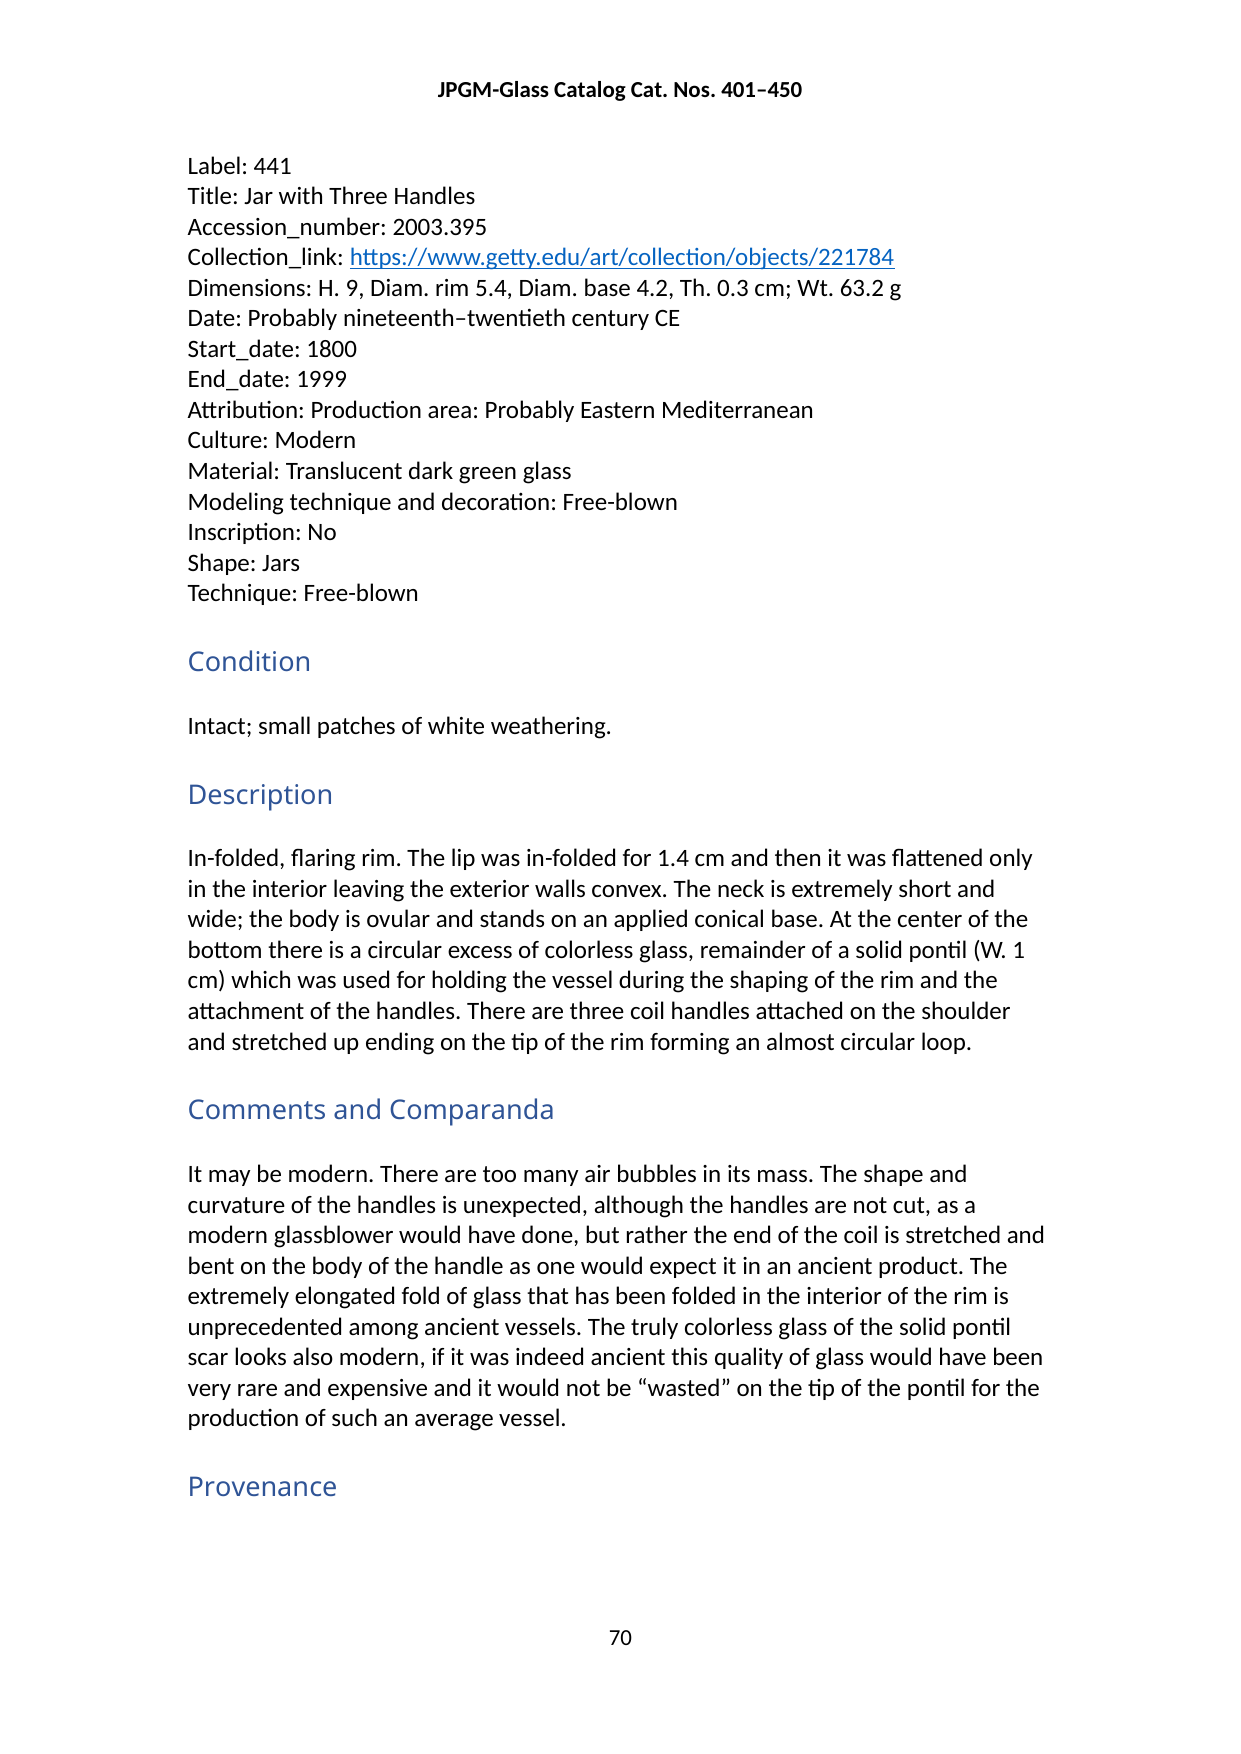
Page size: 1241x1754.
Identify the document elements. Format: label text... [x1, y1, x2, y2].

text Intact; small patches of white weathering. [187, 710, 1053, 740]
text Start_date: 1800 [187, 333, 1053, 364]
subtitle Comments and Comparanda [187, 1091, 1053, 1128]
subtitle Description [187, 775, 1053, 812]
text Inscription: No [187, 516, 1053, 547]
text Label: 441 [187, 150, 1053, 181]
text Accession_number: 2003.395 [187, 211, 1053, 242]
text Shape: Jars [187, 547, 1053, 577]
text Title: Jar with Three Handles [187, 181, 1053, 211]
text Collection_link: https://www.getty.edu/art/collection/objects/221784 [187, 242, 1053, 272]
subtitle Condition [187, 642, 1053, 679]
text Culture: Modern [187, 425, 1053, 455]
text Date: Probably nineteenth–twentieth century CE [187, 303, 1053, 333]
text Modeling technique and decoration: Free-blown [187, 486, 1053, 516]
text In-folded, flaring rim. The lip was in-folded for 1.4 cm and then it was flattened only in the interior leaving the exterior walls convex. The neck is extremely short and wide; the body is ovular and stands on an applied conical base. At the center of the bottom there is a circular excess of colorless glass, remainder of a solid pontil (W. 1 cm) which was used for holding the vessel during the shaping of the rim and the attachment of the handles. There are three coil handles attached on the shoulder and stretched up ending on the tip of the rim forming an almost circular loop. [187, 842, 1053, 1056]
text End_date: 1999 [187, 364, 1053, 394]
text Attribution: Production area: Probably Eastern Mediterranean [187, 394, 1053, 425]
text It may be modern. There are too many air bubbles in its mass. The shape and curvature of the handles is unexpected, although the handles are not cut, as a modern glassblower would have done, but rather the end of the coil is stretched and bent on the body of the handle as one would expect it in an ancient product. The extremely elongated fold of glass that has been folded in the interior of the rim is unprecedented among ancient vessels. The truly colorless glass of the solid pontil scar looks also modern, if it was indeed ancient this quality of glass would have been very rare and expensive and it would not be “wasted” on the tip of the pontil for the production of such an average vessel. [187, 1158, 1053, 1433]
text Technique: Free-blown [187, 577, 1053, 608]
text Dimensions: H. 9, Diam. rim 5.4, Diam. base 4.2, Th. 0.3 cm; Wt. 63.2 g [187, 272, 1053, 303]
subtitle Provenance [187, 1468, 1053, 1504]
text Material: Translucent dark green glass [187, 455, 1053, 486]
